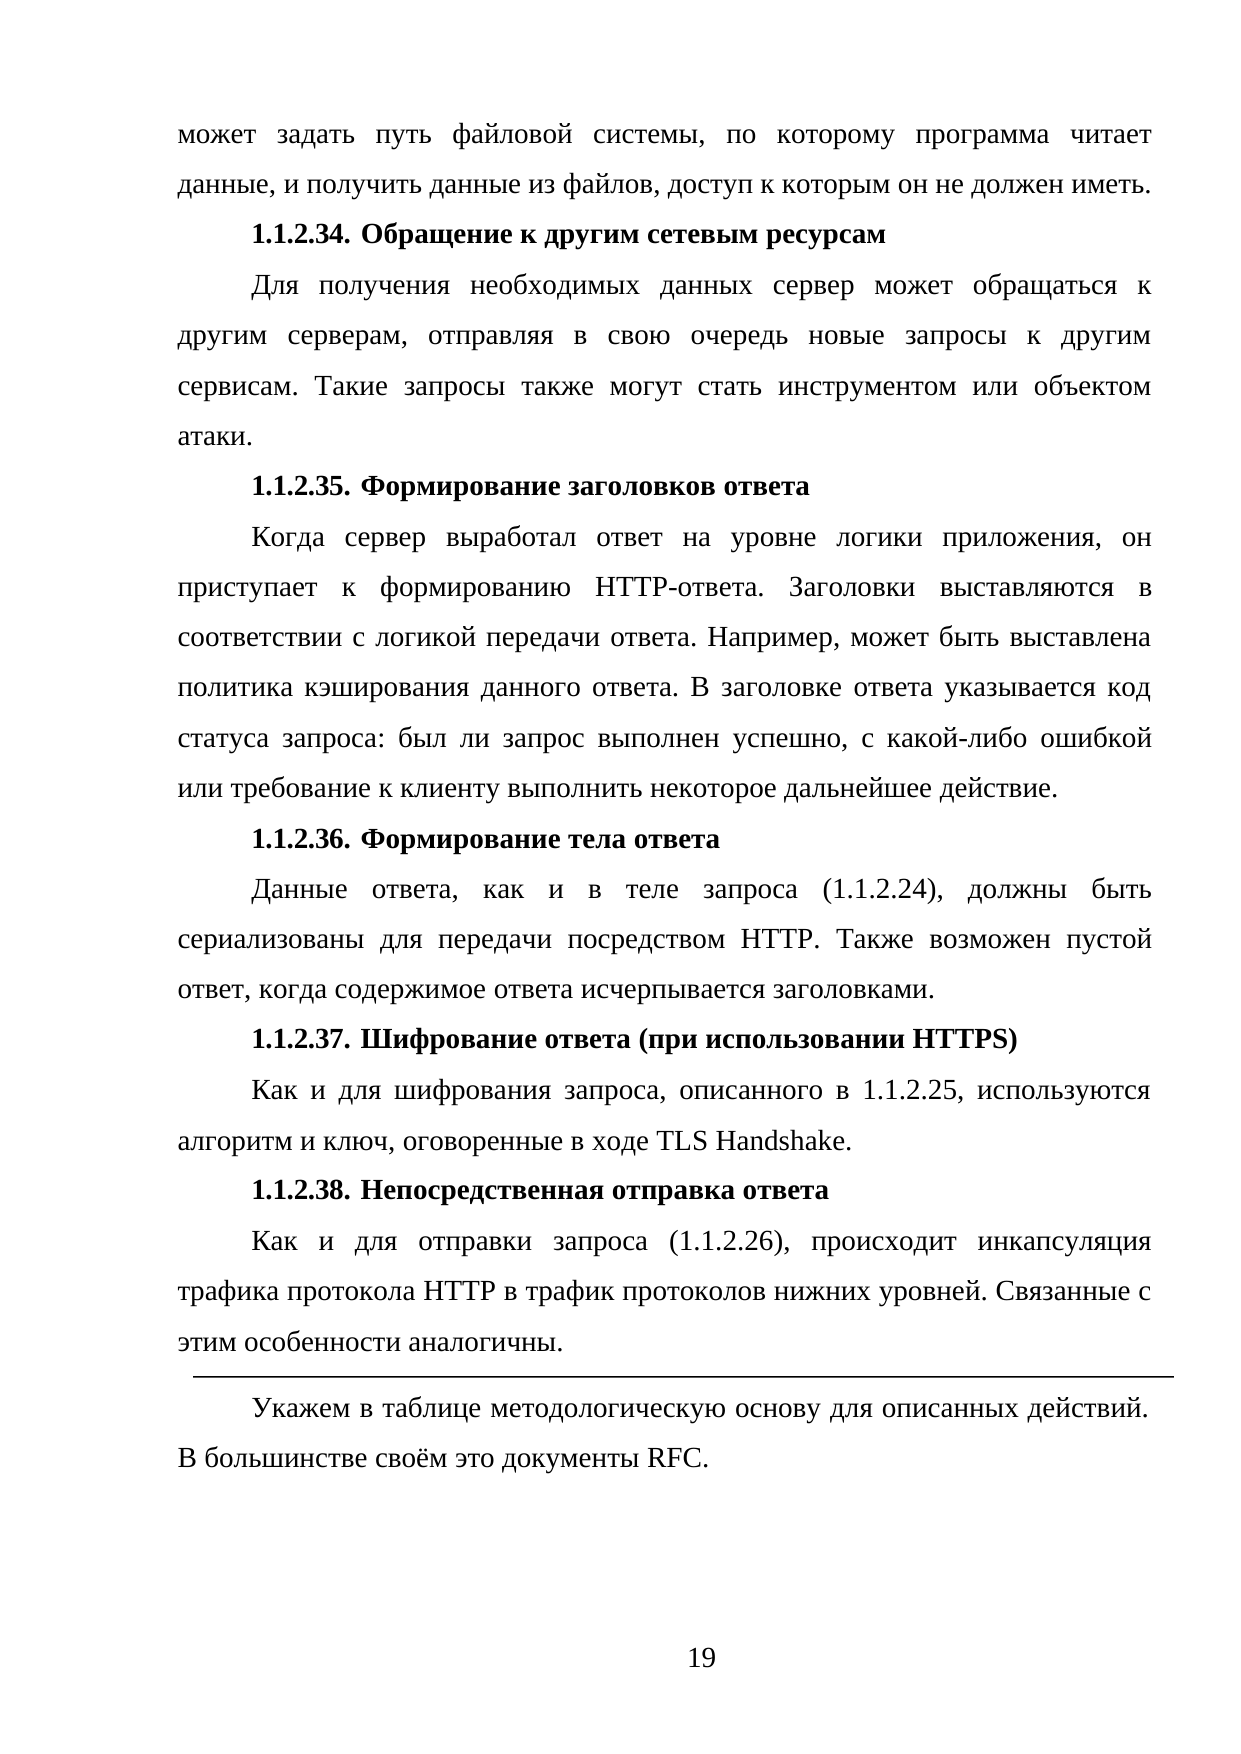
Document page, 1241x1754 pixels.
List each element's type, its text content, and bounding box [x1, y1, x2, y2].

text Укажем в таблице методологическую основу для описанных действий. [251, 1390, 1167, 1424]
text Как и для отправки запроса (1.1.2.26), происходит инкапсуляция трафика протокола HTTP в трафик протоколов нижних уровней. Связанные с этим особенности аналогичны. [177, 1223, 1152, 1357]
text В большинстве своём это документы RFC. [177, 1441, 1167, 1474]
subtitle Формирование тела ответа [251, 821, 1167, 854]
text Как и для шифрования запроса, описанного в 1.1.2.25, используются алгоритм и ключ, оговоренные в ходе TLS Handshake. [177, 1072, 1151, 1156]
subtitle Формирование заголовков ответа [251, 468, 1167, 502]
text Данные ответа, как и в теле запроса (1.1.2.24), должны быть сериализованы для передачи посредством HTTP. Также возможен пустой ответ, когда содержимое ответа исчерпывается заголовками. [177, 871, 1152, 1005]
text Когда сервер выработал ответ на уровне логики приложения, он приступает к формированию HTTP-ответа. Заголовки выставляются в соответствии с логикой передачи ответа. Например, может быть выставлена политика кэширования данного ответа. В заголовке ответа указывается код статуса запроса: был ли запрос выполнен успешно, с какой-либо ошибкой или требование к клиенту выполнить некоторое дальнейшее действие. [177, 519, 1152, 804]
text может задать путь файловой системы, по которому программа читает данные, и получить данные из файлов, доступ к которым он не должен иметь. [177, 116, 1152, 200]
subtitle Непосредственная отправка ответа [251, 1173, 1167, 1206]
subtitle Обращение к другим сетевым ресурсам [251, 217, 1167, 250]
text Для получения необходимых данных сервер может обращаться к другим серверам, отправляя в свою очередь новые запросы к другим сервисам. Такие запросы также могут стать инструментом или объектом атаки. [177, 267, 1152, 452]
subtitle Шифрование ответа (при использовании HTTPS) [251, 1022, 1167, 1055]
